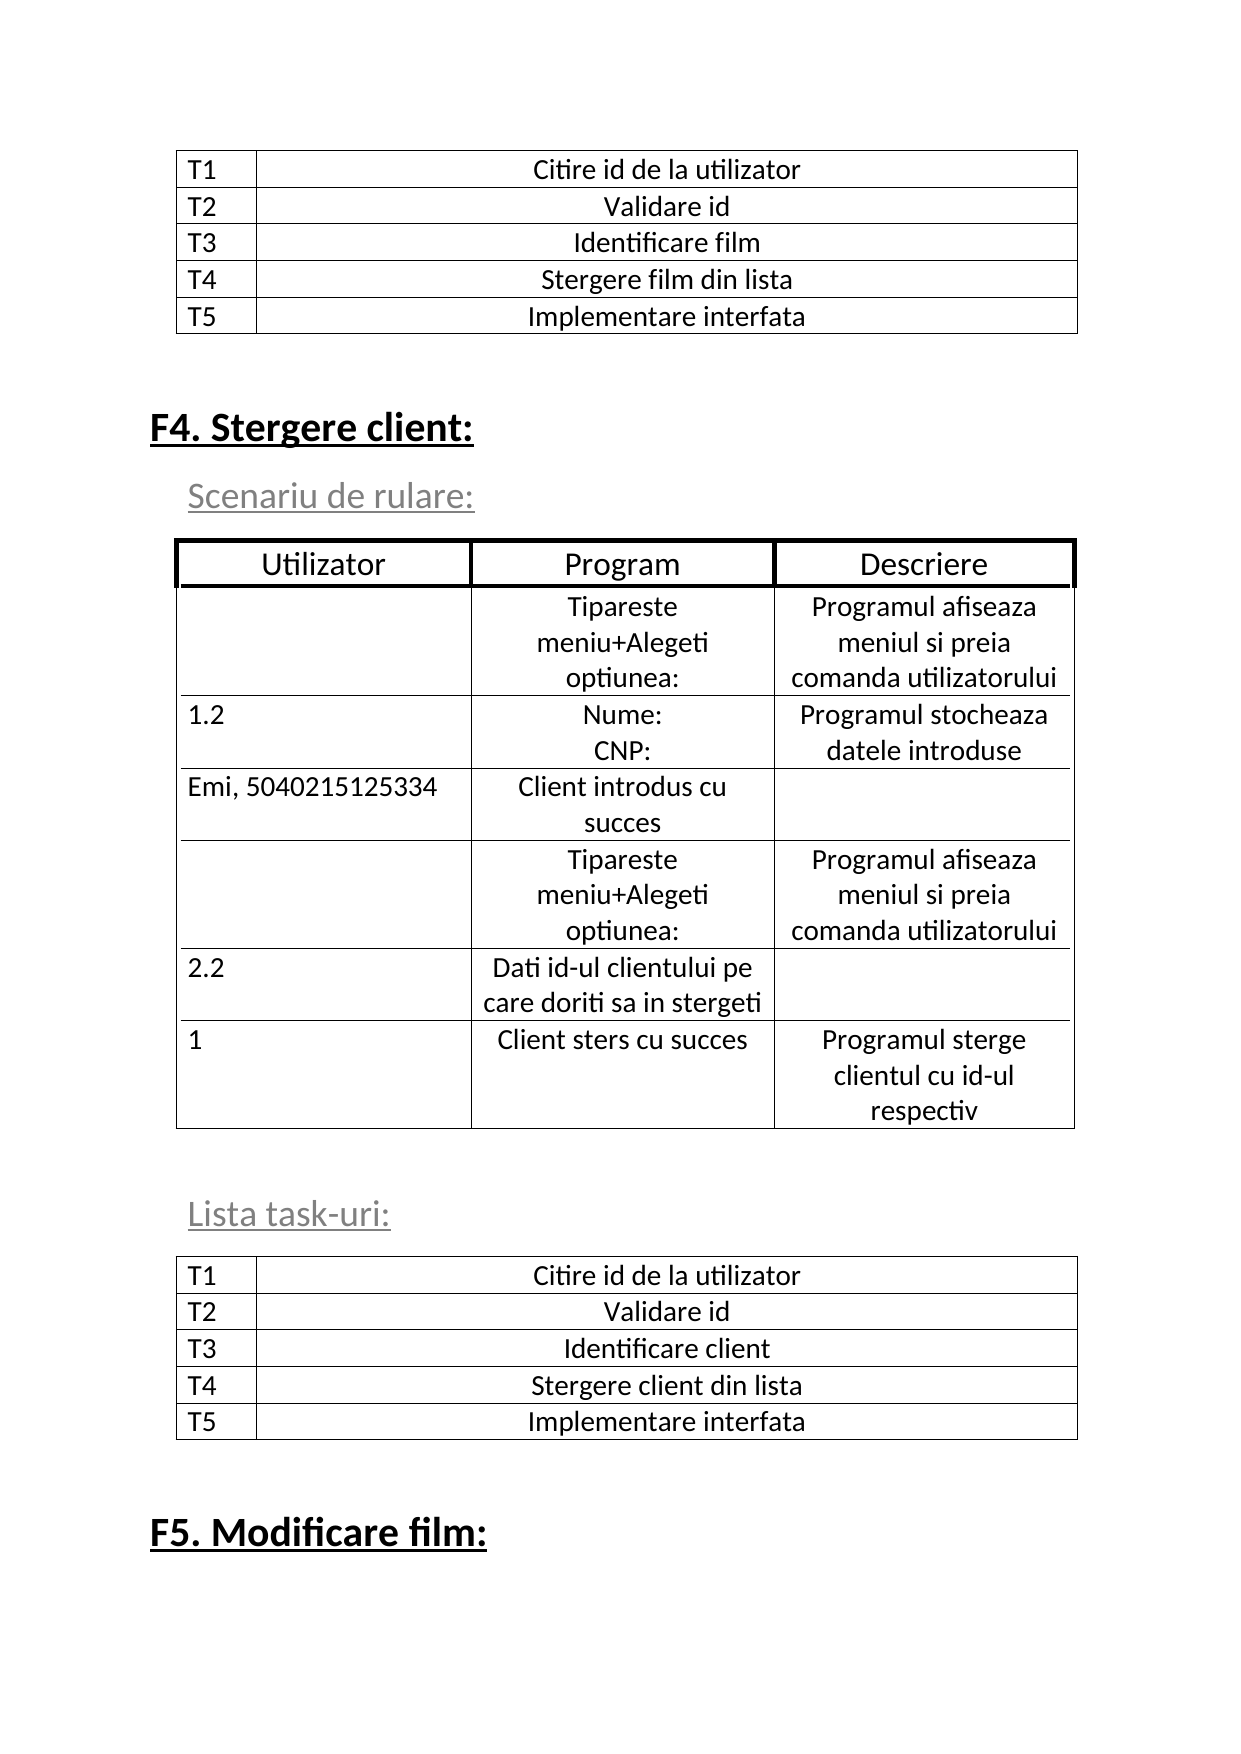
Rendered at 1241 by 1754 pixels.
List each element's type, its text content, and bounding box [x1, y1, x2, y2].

table_cell T4 [177, 1367, 256, 1402]
text Scenariu de rulare: [187, 472, 1090, 518]
table_cell [775, 768, 1074, 840]
table_cell Identificare client [257, 1330, 1077, 1366]
table_header T1 [177, 151, 256, 187]
table_cell Client sters cu succes [472, 1021, 774, 1128]
table_cell Validare id [257, 188, 1077, 223]
table_cell Emi, 5040215125334 [177, 768, 471, 840]
table_header Utilizator [179, 543, 469, 584]
table_cell Client introdus cu succes [472, 769, 774, 840]
table_cell Tipareste meniu+Alegeti optiunea: [472, 588, 774, 695]
table_cell [775, 948, 1074, 1020]
table_cell 2.2 [177, 948, 471, 1020]
table_cell 1.2 [177, 695, 471, 767]
table_cell [177, 840, 471, 948]
text F5. Modificare film: [150, 1506, 1090, 1557]
table_cell Programul stocheaza datele introduse [775, 695, 1074, 767]
table_cell T5 [177, 298, 256, 333]
table_cell Implementare interfata [257, 298, 1077, 333]
table_cell Programul afiseaza meniul si preia comanda utilizatorului [775, 840, 1074, 948]
table_cell 1 [177, 1020, 471, 1128]
text F4. Stergere client: [150, 401, 1090, 451]
table_cell Identificare film [257, 224, 1077, 260]
table_cell T3 [177, 224, 256, 260]
table_cell T5 [177, 1404, 256, 1439]
table_cell T2 [177, 188, 256, 223]
table_cell Validare id [257, 1294, 1077, 1329]
table_header T1 [177, 1257, 256, 1292]
table_cell Stergere film din lista [257, 261, 1077, 297]
table_cell Programul afiseaza meniul si preia comanda utilizatorului [775, 584, 1074, 695]
table_header Citire id de la utilizator [257, 1257, 1077, 1292]
table_cell Stergere client din lista [257, 1367, 1077, 1402]
table_cell Programul sterge clientul cu id-ul respectiv [775, 1020, 1074, 1128]
text Lista task-uri: [187, 1189, 1090, 1235]
table_cell Implementare interfata [257, 1404, 1077, 1439]
table_cell [177, 584, 471, 695]
table_header Citire id de la utilizator [257, 151, 1077, 187]
table_cell Dati id-ul clientului pe care doriti sa in stergeti [472, 949, 774, 1020]
table_cell Nume: CNP: [472, 696, 774, 767]
table_cell T4 [177, 261, 256, 297]
table_header Program [473, 543, 772, 584]
table_cell Tipareste meniu+Alegeti optiunea: [472, 841, 774, 948]
table_cell T2 [177, 1294, 256, 1329]
table_cell T3 [177, 1330, 256, 1366]
table_header Descriere [777, 543, 1072, 584]
